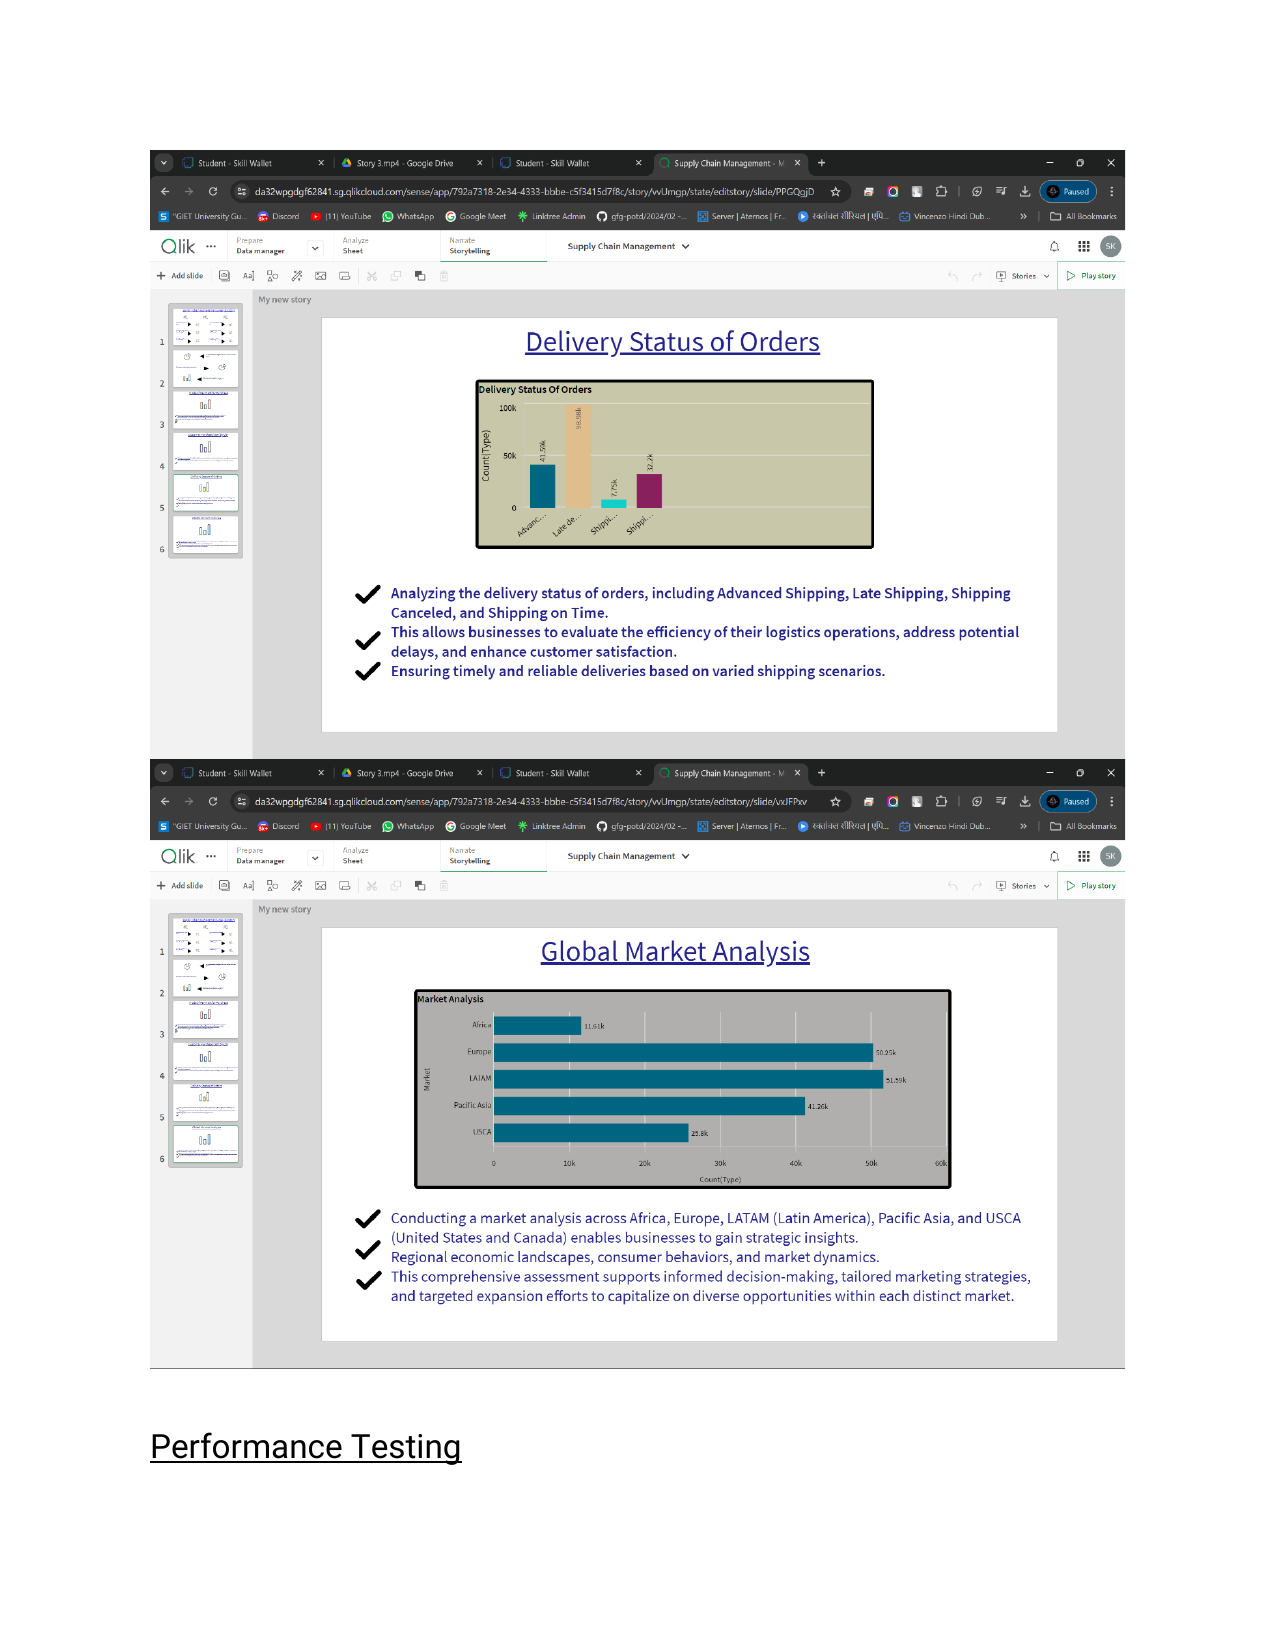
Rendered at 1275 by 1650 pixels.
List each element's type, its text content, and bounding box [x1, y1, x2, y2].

picture [150, 150, 1125, 1369]
text Performance Testing [150, 1428, 1125, 1467]
